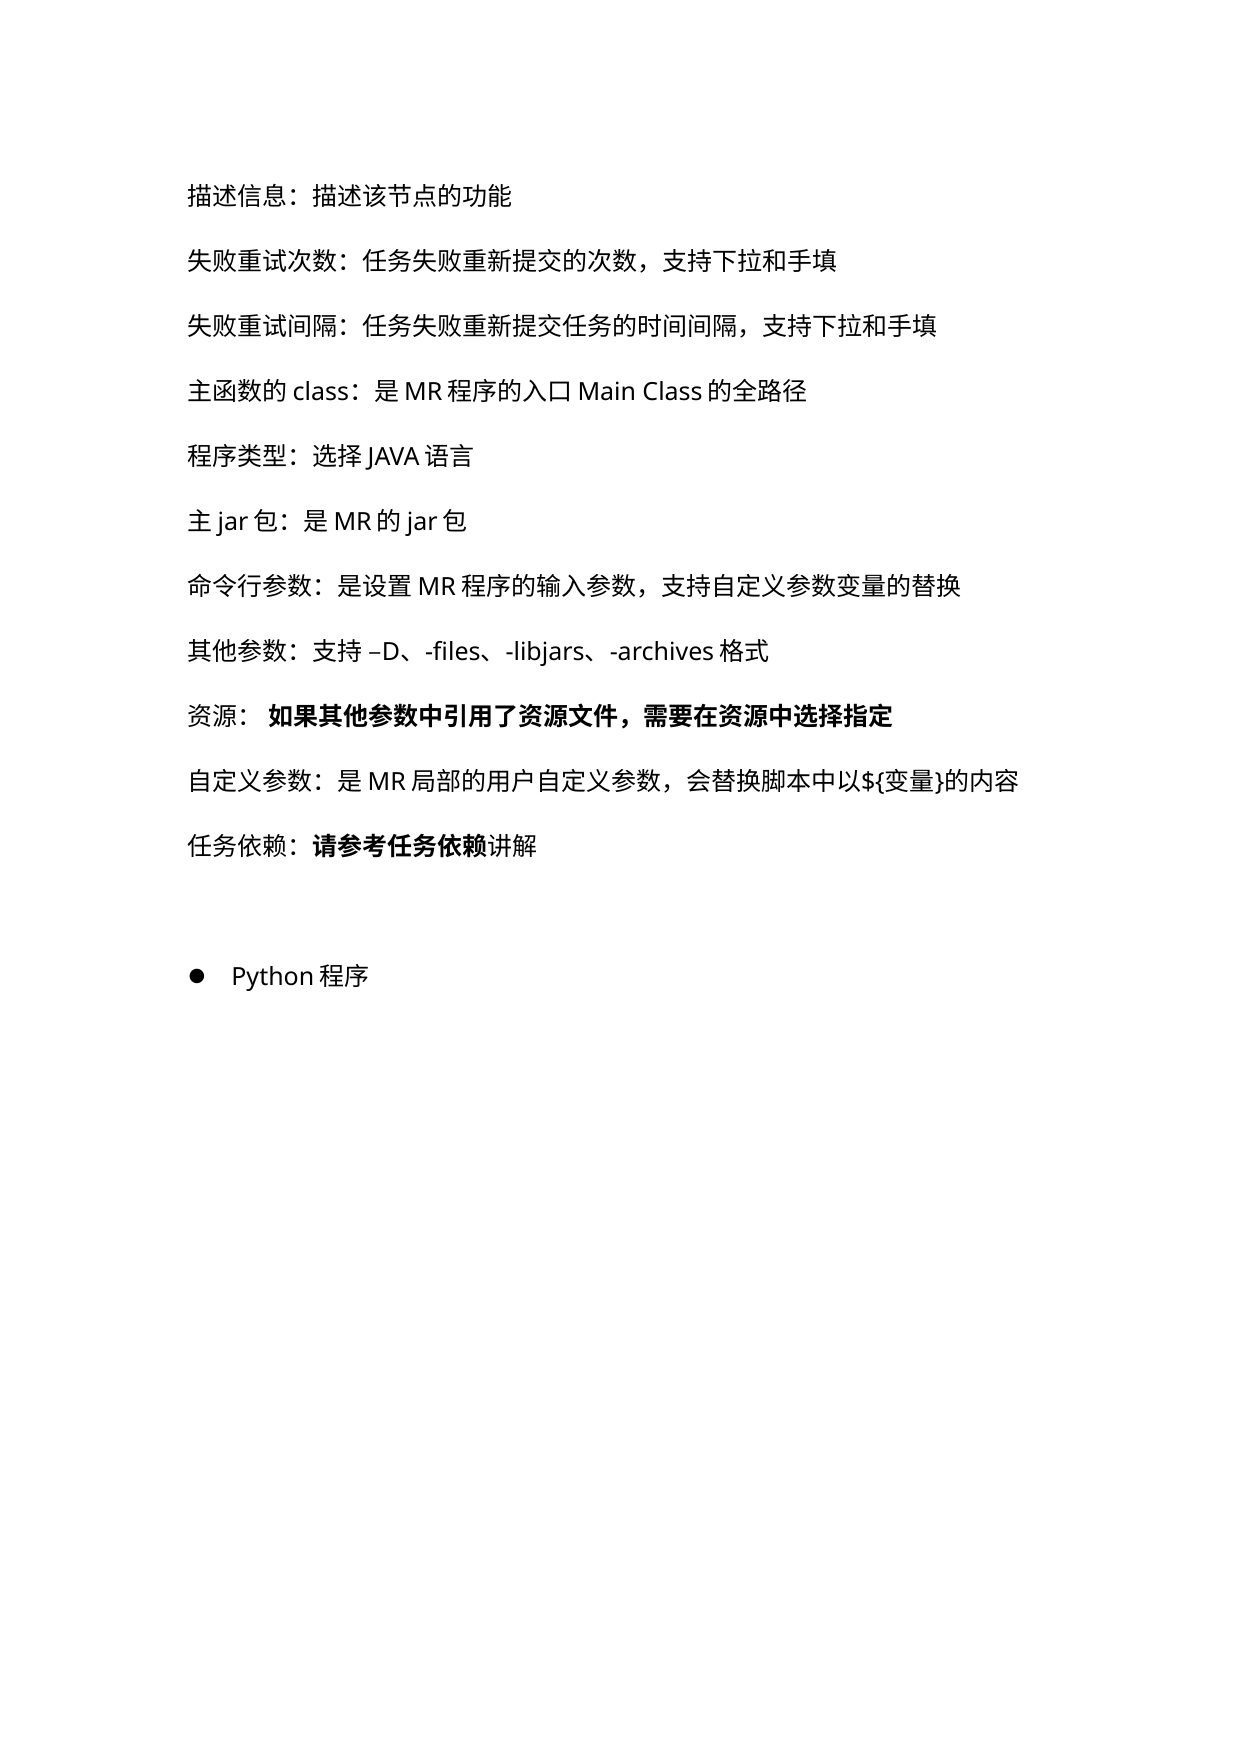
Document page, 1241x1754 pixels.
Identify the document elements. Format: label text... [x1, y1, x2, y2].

text 程序类型：选择JAVA语言 [187, 422, 1053, 487]
text 主jar包：是MR的jar包 [187, 487, 1053, 552]
text 主函数的class：是MR程序的入口Main Class的全路径 [187, 357, 1053, 422]
text 自定义参数：是MR局部的用户自定义参数，会替换脚本中以${变量}的内容 [187, 747, 1053, 812]
text 失败重试次数：任务失败重新提交的次数，支持下拉和手填 [187, 227, 1053, 292]
list Python程序 [187, 942, 1053, 1007]
text 命令行参数：是设置MR程序的输入参数，支持自定义参数变量的替换 [187, 552, 1053, 617]
text 其他参数：支持 –D、-files、-libjars、-archives格式 [187, 617, 1053, 682]
text 失败重试间隔：任务失败重新提交任务的时间间隔，支持下拉和手填 [187, 292, 1053, 357]
text 资源： 如果其他参数中引用了资源文件，需要在资源中选择指定 [187, 682, 1053, 747]
text 任务依赖：请参考任务依赖讲解 [187, 812, 1053, 877]
text 描述信息：描述该节点的功能 [187, 162, 1053, 227]
